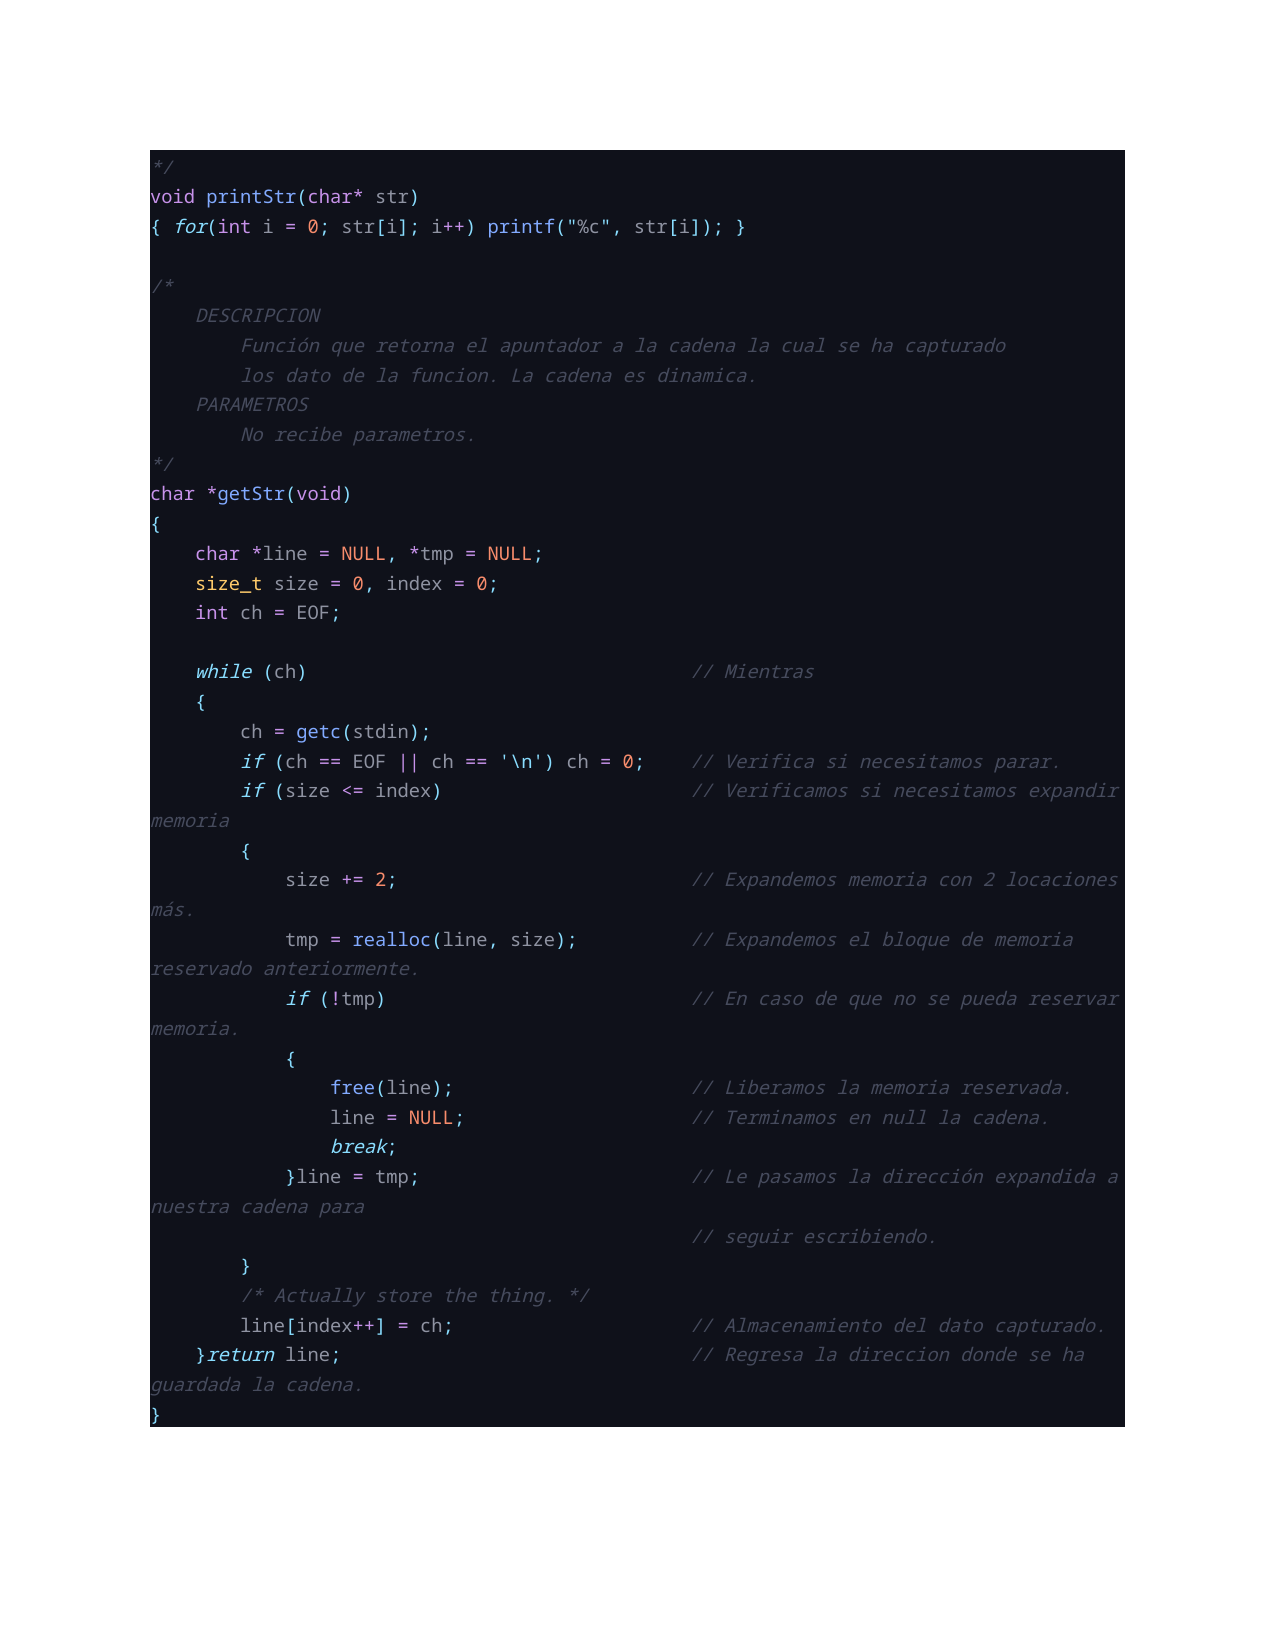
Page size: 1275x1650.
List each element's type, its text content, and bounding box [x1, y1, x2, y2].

text { for(int i = 0; str[i]; i++) printf("%c", str[i]); } [150, 209, 1125, 239]
text free(line); // Liberamos la memoria reservada. [150, 1070, 1125, 1100]
text size += 2; // Expandemos memoria con 2 locaciones más. [150, 862, 1125, 922]
text } [150, 1248, 1125, 1278]
text int ch = EOF; [150, 595, 1125, 625]
text } [150, 1397, 1125, 1427]
text PARAMETROS [150, 387, 1125, 417]
text { [150, 833, 1125, 862]
text */ [150, 150, 1125, 180]
text /* Actually store the thing. */ [150, 1278, 1125, 1308]
text }line = tmp; // Le pasamos la dirección expandida a nuestra cadena para [150, 1159, 1125, 1219]
text break; [150, 1130, 1125, 1159]
text while (ch) // Mientras [150, 655, 1125, 684]
text tmp = realloc(line, size); // Expandemos el bloque de memoria reservado anteriormente. [150, 922, 1125, 981]
text char *getStr(void) [150, 477, 1125, 506]
text { [150, 684, 1125, 714]
text ch = getc(stdin); [150, 714, 1125, 744]
text */ [150, 447, 1125, 477]
text Función que retorna el apuntador a la cadena la cual se ha capturado [150, 328, 1125, 358]
text { [150, 1041, 1125, 1070]
text line = NULL; // Terminamos en null la cadena. [150, 1100, 1125, 1130]
text if (size <= index) // Verificamos si necesitamos expandir memoria [150, 773, 1125, 833]
text }return line; // Regresa la direccion donde se ha guardada la cadena. [150, 1337, 1125, 1397]
text los dato de la funcion. La cadena es dinamica. [150, 358, 1125, 387]
text // seguir escribiendo. [150, 1219, 1125, 1248]
text { [150, 506, 1125, 536]
text line[index++] = ch; // Almacenamiento del dato capturado. [150, 1308, 1125, 1337]
text void printStr(char* str) [150, 180, 1125, 209]
text if (!tmp) // En caso de que no se pueda reservar memoria. [150, 981, 1125, 1041]
text char *line = NULL, *tmp = NULL; [150, 536, 1125, 566]
text /* [150, 269, 1125, 298]
text size_t size = 0, index = 0; [150, 566, 1125, 595]
text DESCRIPCION [150, 298, 1125, 328]
text if (ch == EOF || ch == '\n') ch = 0; // Verifica si necesitamos parar. [150, 744, 1125, 773]
text No recibe parametros. [150, 417, 1125, 447]
